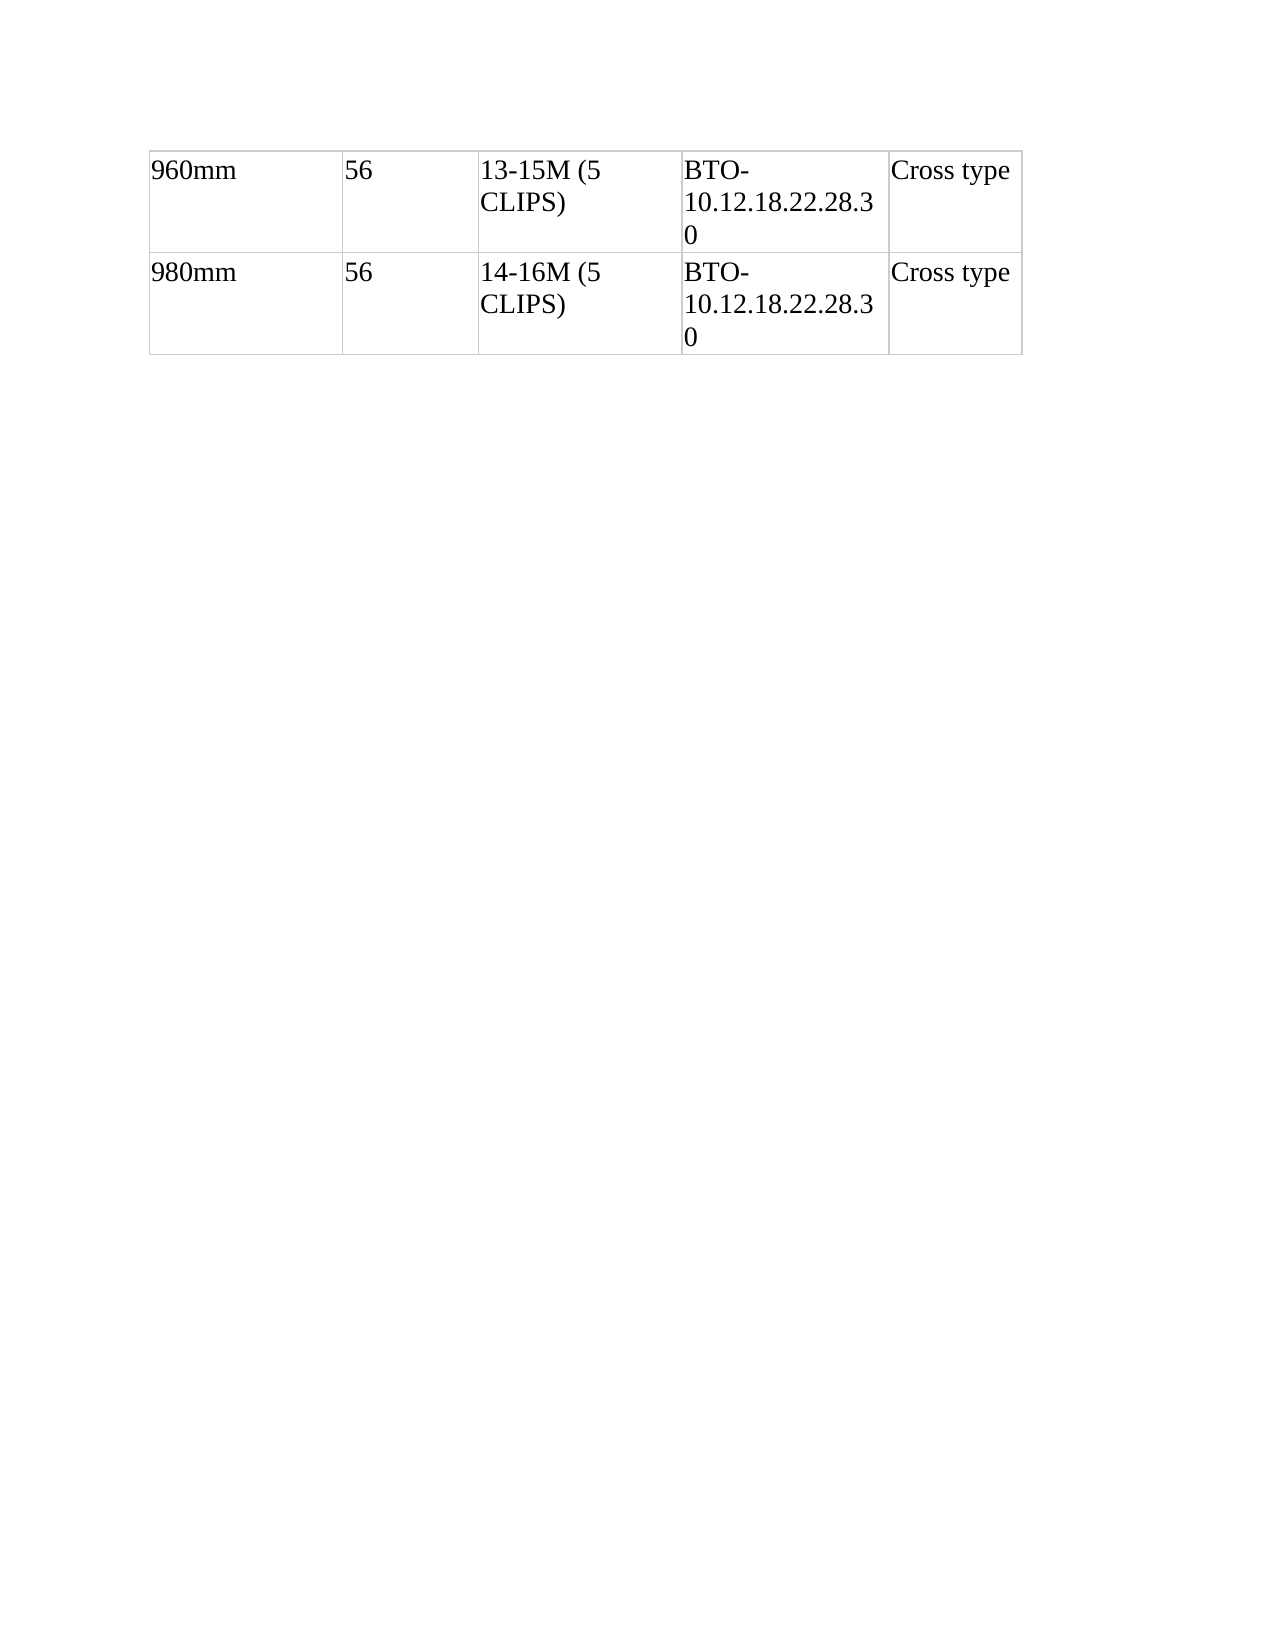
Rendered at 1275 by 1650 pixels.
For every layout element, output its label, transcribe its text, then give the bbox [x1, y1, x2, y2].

table_cell 13-15M (5 CLIPS) [479, 152, 681, 252]
table_cell 960mm [150, 152, 342, 252]
table_cell 56 [343, 253, 478, 354]
table_cell 14-16M (5 CLIPS) [479, 253, 681, 354]
table_cell Cross type [890, 253, 1021, 354]
table_cell 56 [343, 152, 478, 252]
table_cell 980mm [150, 253, 342, 354]
table_cell Cross type [890, 152, 1021, 252]
table_cell BTO-10.12.18.22.28.30 [683, 253, 888, 354]
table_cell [683, 152, 888, 252]
